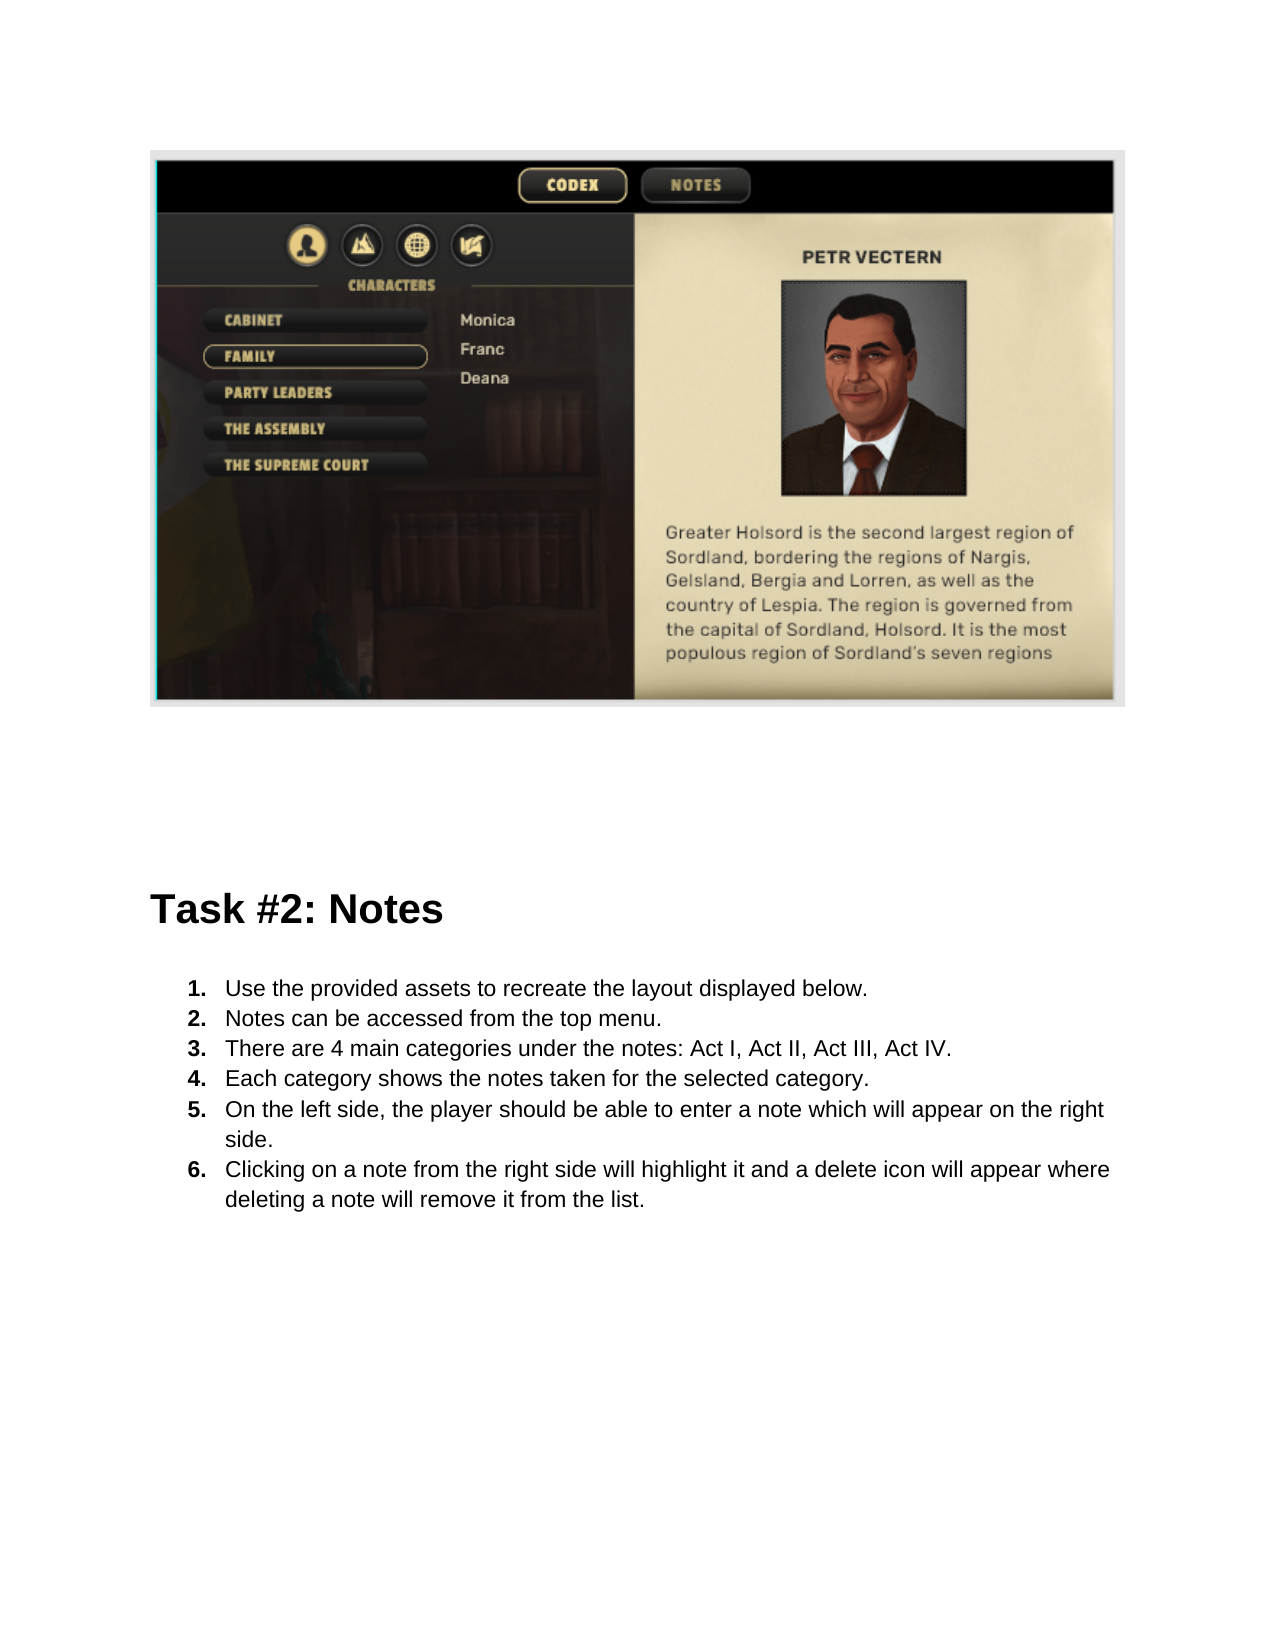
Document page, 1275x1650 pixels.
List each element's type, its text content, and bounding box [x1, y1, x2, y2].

list Use the provided assets to recreate the layout displayed below. [187, 975, 1125, 1001]
list There are 4 main categories under the notes: Act I, Act II, Act III, Act IV. [187, 1035, 1125, 1061]
picture [150, 150, 1125, 707]
list Each category shows the notes taken for the selected category. [187, 1065, 1125, 1092]
subtitle Task #2: Notes [150, 884, 1125, 932]
list Clicking on a note from the right side will highlight it and a delete icon will appear where deleting a note will remove it from the list. [187, 1156, 1125, 1212]
list Notes can be accessed from the top menu. [187, 1005, 1125, 1031]
list On the left side, the player should be able to enter a note which will appear on the right side. [187, 1096, 1125, 1152]
